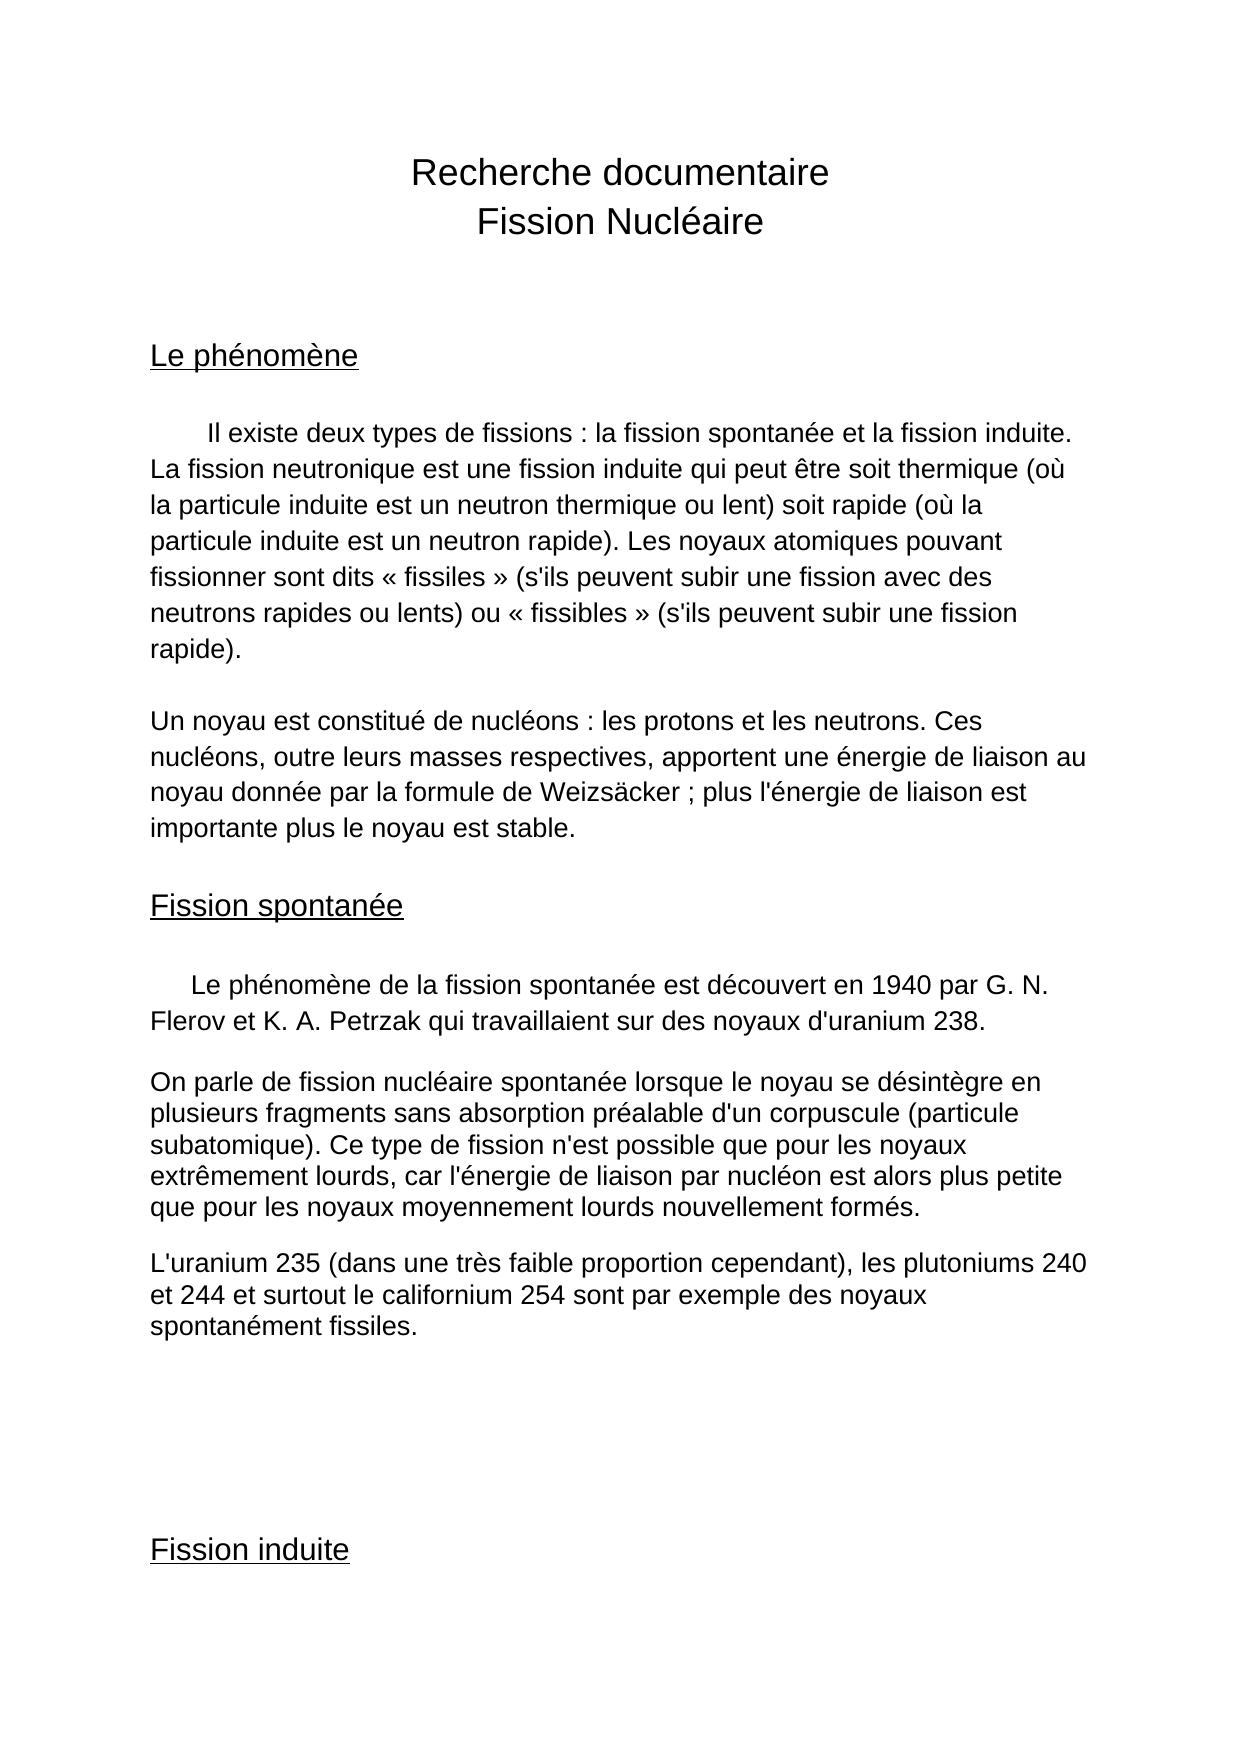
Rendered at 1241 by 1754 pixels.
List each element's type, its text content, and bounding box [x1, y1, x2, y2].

text Le phénomène de la fission spontanée est découvert en 1940 par G. N. Flerov et K. A. Petrzak qui travaillaient sur des noyaux d'uranium 238. [150, 969, 1090, 1037]
text On parle de fission nucléaire spontanée lorsque le noyau se désintègre en plusieurs fragments sans absorption préalable d'un corpuscule (particule subatomique). Ce type de fission n'est possible que pour les noyaux extrêmement lourds, car l'énergie de liaison par nucléon est alors plus petite que pour les noyaux moyennement lourds nouvellement formés. [150, 1066, 1090, 1222]
text Fission induite [150, 1531, 1090, 1567]
text Un noyau est constitué de nucléons : les protons et les neutrons. Ces nucléons, outre leurs masses respectives, apportent une énergie de liaison au noyau donnée par la formule de Weizsäcker ; plus l'énergie de liaison est importante plus le noyau est stable. [150, 704, 1090, 844]
text Fission Nucléaire [150, 199, 1090, 243]
text Il existe deux types de fissions : la fission spontanée et la fission induite. La fission neutronique est une fission induite qui peut être soit thermique (où la particule induite est un neutron thermique ou lent) soit rapide (où la particule induite est un neutron rapide). Les noyaux atomiques pouvant fissionner sont dits « fissiles » (s'ils peuvent subir une fission avec des neutrons rapides ou lents) ou « fissibles » (s'ils peuvent subir une fission rapide). [150, 417, 1090, 664]
text Fission spontanée [150, 887, 1090, 923]
text Recherche documentaire [150, 150, 1090, 193]
text L'uranium 235 (dans une très faible proportion cependant), les plutoniums 240 et 244 et surtout le californium 254 sont par exemple des noyaux spontanément fissiles. [150, 1247, 1090, 1341]
text Le phénomène [150, 337, 1090, 373]
